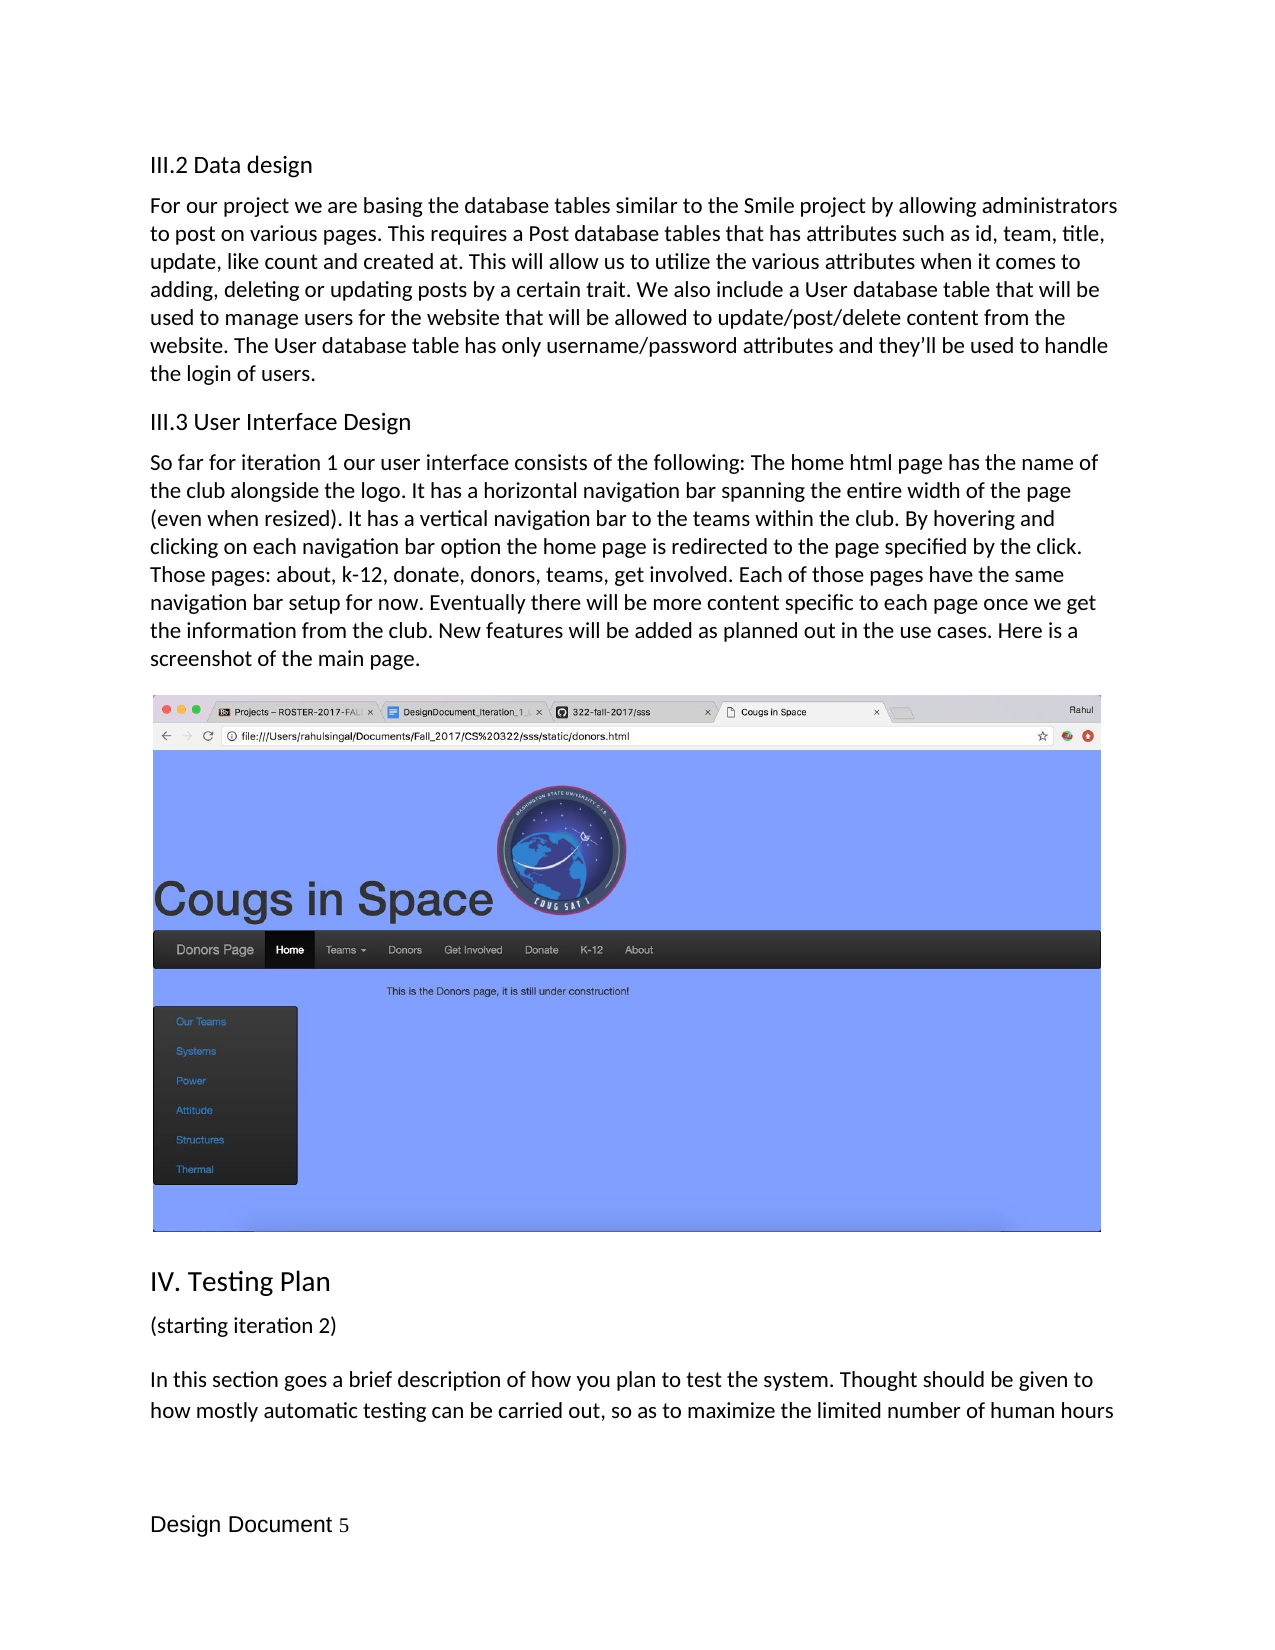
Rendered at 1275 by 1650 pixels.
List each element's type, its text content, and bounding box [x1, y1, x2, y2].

picture [153, 695, 1101, 1232]
text IV. Testing Plan [150, 1263, 1129, 1298]
text In this section goes a brief description of how you plan to test the system. Thought should be given to how mostly automatic testing can be carried out, so as to maximize the limited number of human hours [150, 1365, 1119, 1424]
text For our project we are basing the database tables similar to the Smile project by allowing administrators to post on various pages. This requires a Post database tables that has attributes such as id, team, title, update, like count and created at. This will allow us to utilize the various attributes when it comes to adding, deleting or updating posts by a certain trait. We also include a User database table that will be used to manage users for the website that will be allowed to update/post/delete content from the website. The User database table has only username/password attributes and they’ll be used to handle the login of users. [150, 191, 1123, 387]
text III.2 Data design [150, 149, 1129, 180]
text So far for iteration 1 our user interface consists of the following: The home html page has the name of the club alongside the logo. It has a horizontal navigation bar spanning the entire width of the page (even when resized). It has a vertical navigation bar to the teams within the club. By hovering and clicking on each navigation bar option the home page is redirected to the page specified by the click. Those pages: about, k-12, donate, donors, teams, get involved. Each of those pages have the same navigation bar setup for now. Eventually there will be more content specific to each page once we get the information from the club. New features will be added as planned out in the use cases. Here is a screenshot of the main page. [150, 448, 1103, 672]
text (starting iteration 2) [150, 1312, 1129, 1339]
text III.3 User Interface Design [150, 406, 1129, 437]
